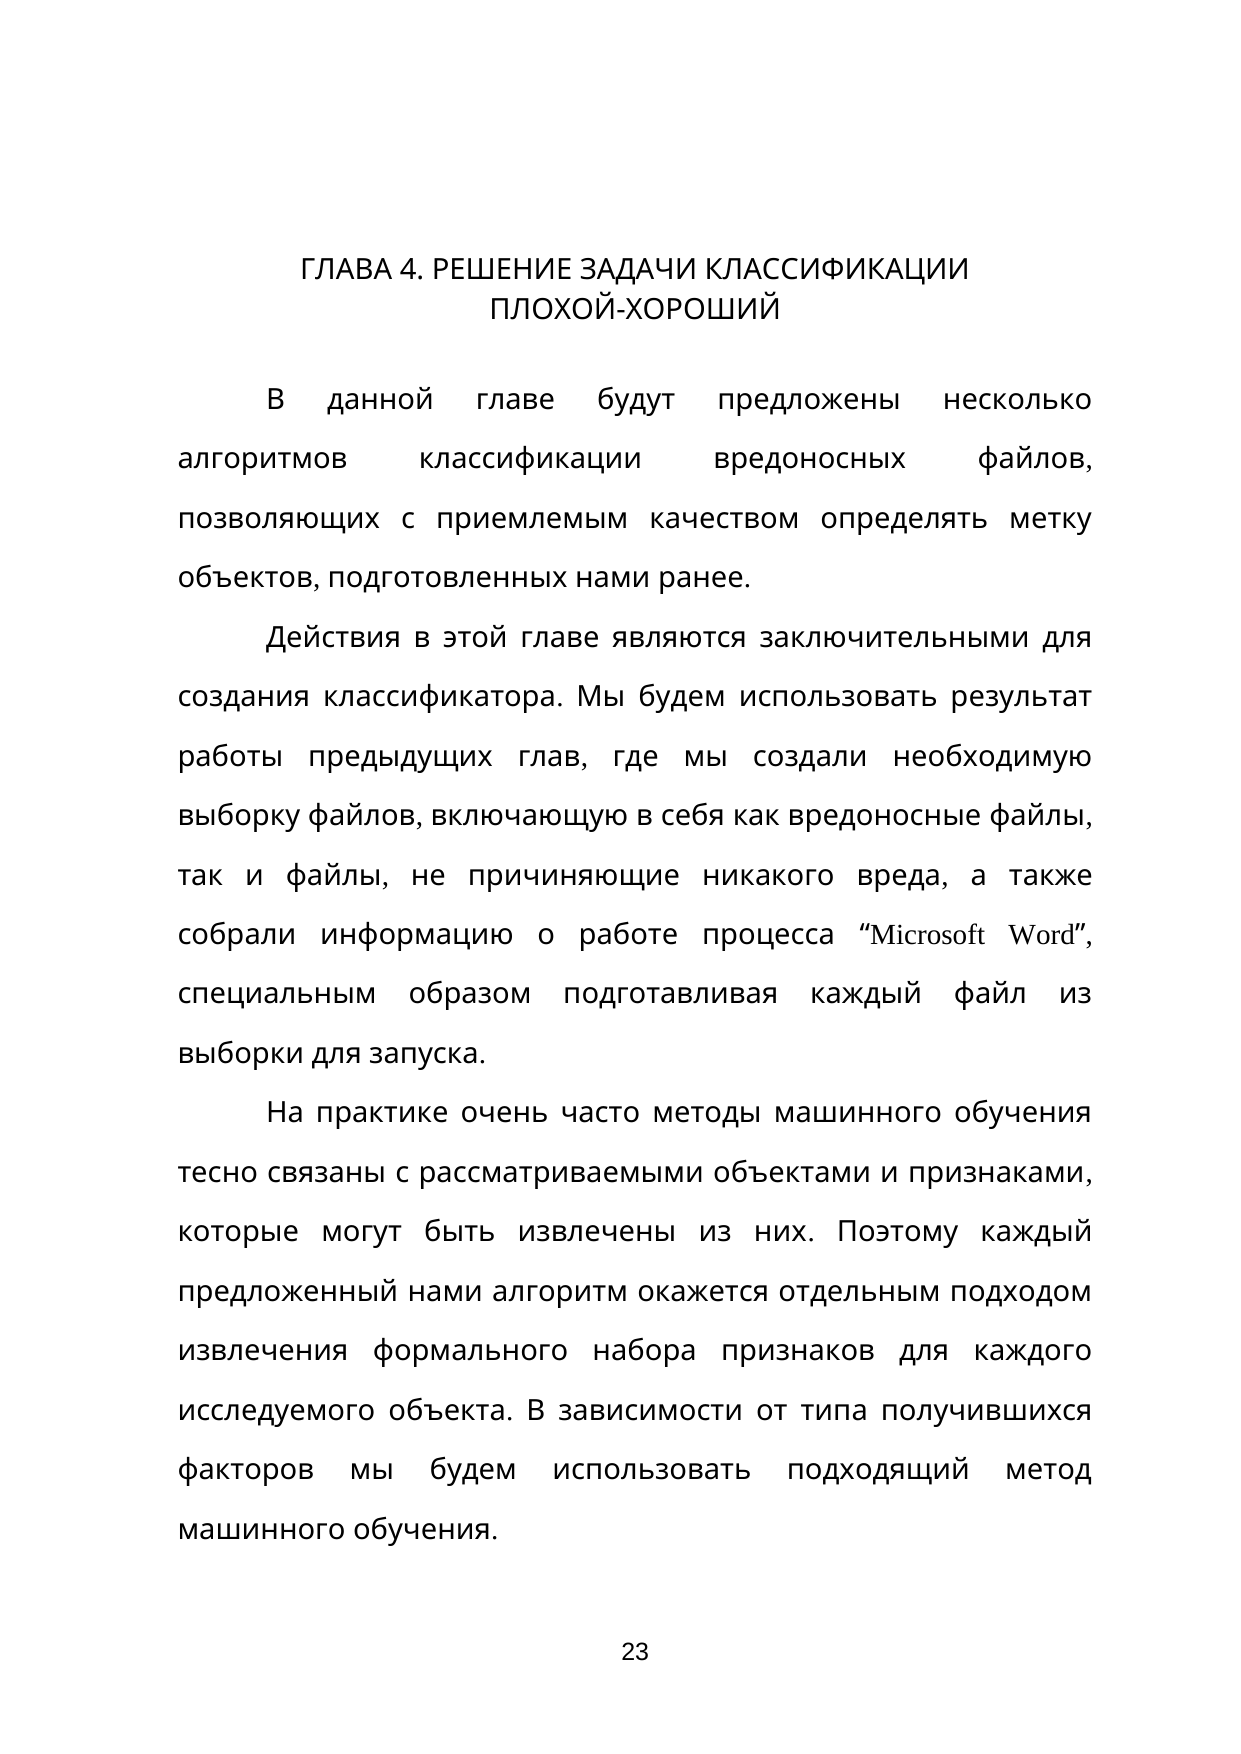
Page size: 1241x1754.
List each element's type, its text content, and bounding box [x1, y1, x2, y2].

subtitle ПЛОХОЙ-ХОРОШИЙ [177, 288, 1093, 328]
text В данной главе будут предложены несколько алгоритмов классификации вредоносных файлов, позволяющих с приемлемым качеством определять метку объектов, подготовленных нами ранее. [177, 378, 1093, 596]
subtitle ГЛАВА 4. РЕШЕНИЕ ЗАДАЧИ КЛАССИФИКАЦИИ [177, 248, 1093, 288]
text Действия в этой главе являются заключительными для создания классификатора. Мы будем использовать результат работы предыдущих глав, где мы создали необходимую выборку файлов, включающую в себя как вредоносные файлы, так и файлы, не причиняющие никакого вреда, а также собрали информацию о работе процесса “Microsoft Word”, специальным образом подготавливая каждый файл из выборки для запуска. [177, 616, 1093, 1072]
text На практике очень часто методы машинного обучения тесно связаны с рассматриваемыми объектами и признаками, которые могут быть извлечены из них. Поэтому каждый предложенный нами алгоритм окажется отдельным подходом извлечения формального набора признаков для каждого исследуемого объекта. В зависимости от типа получившихся факторов мы будем использовать подходящий метод машинного обучения. [177, 1092, 1093, 1548]
